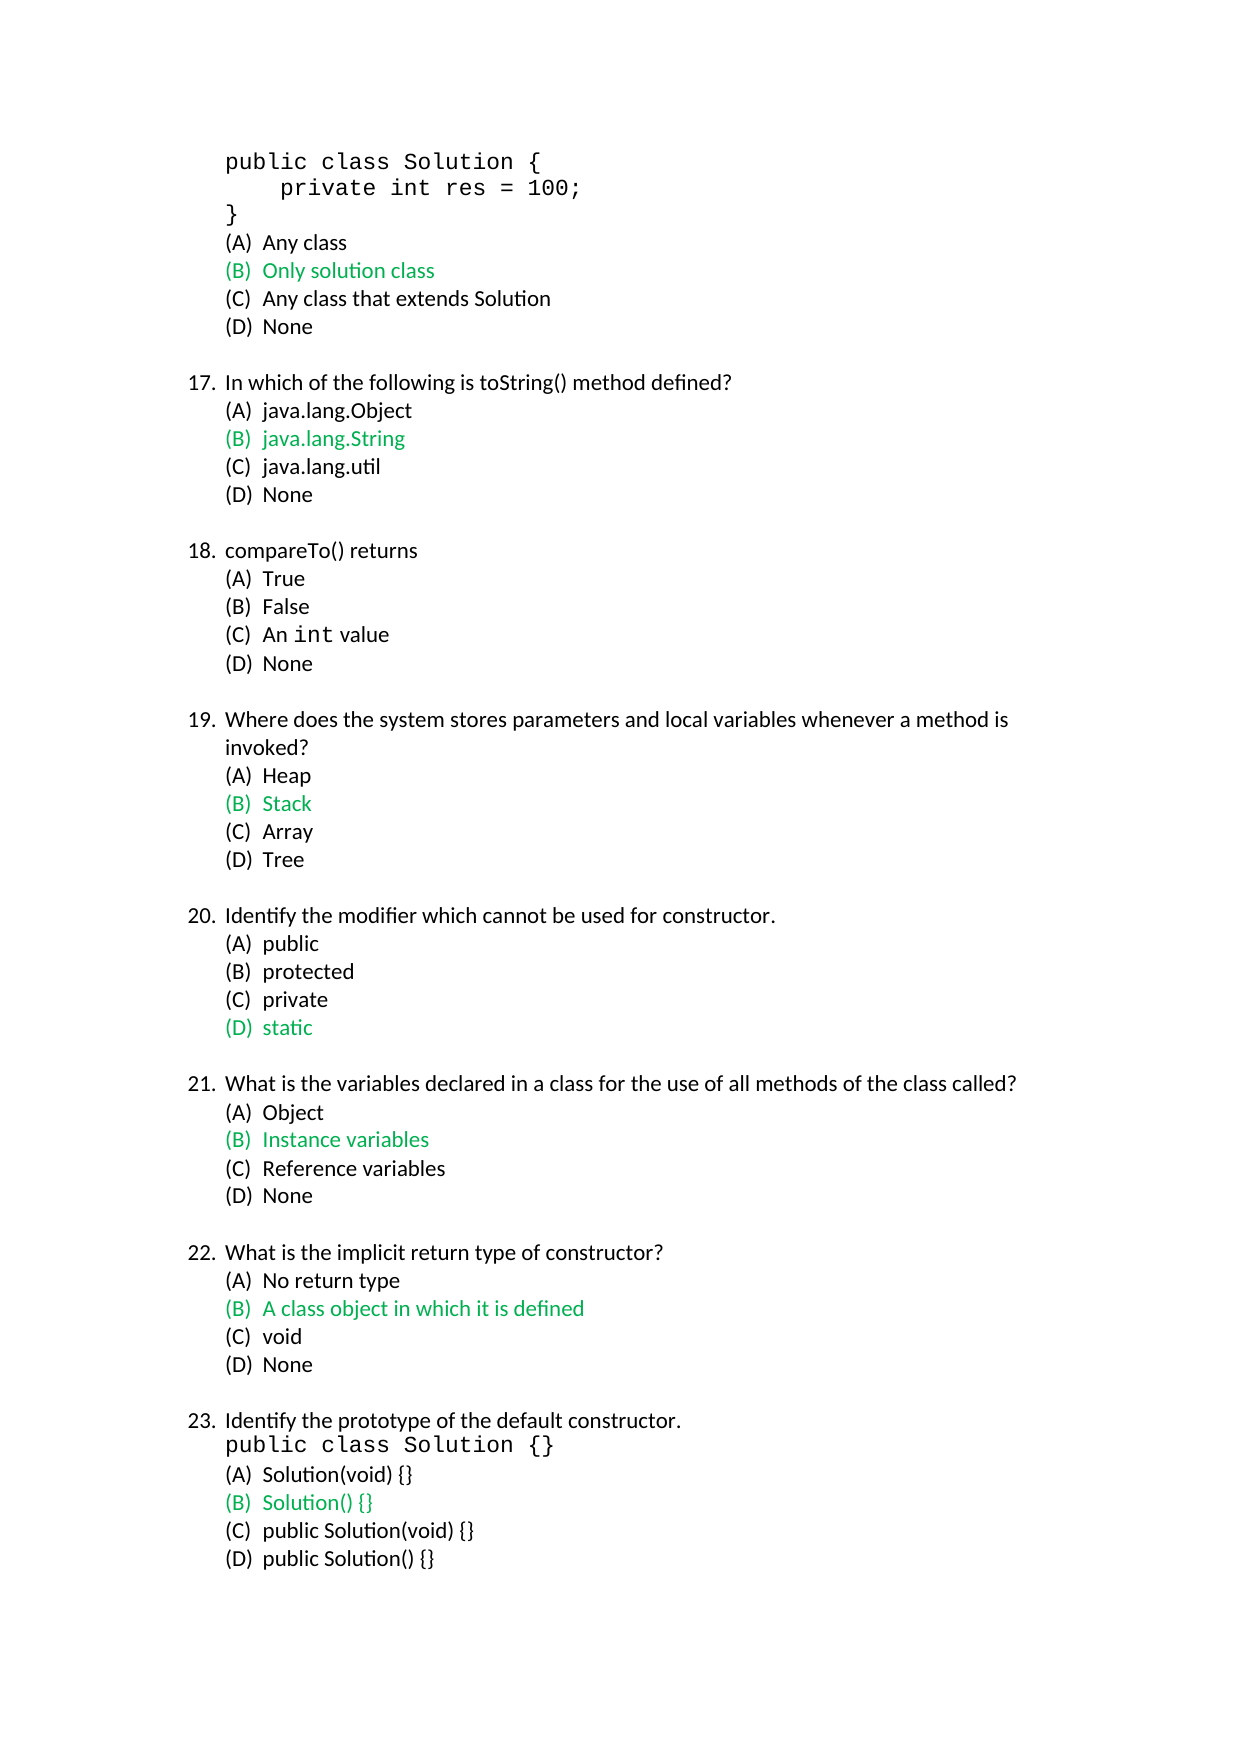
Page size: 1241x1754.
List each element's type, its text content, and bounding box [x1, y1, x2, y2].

list } [225, 202, 1090, 228]
list Identify the prototype of the default constructor. [187, 1406, 1090, 1434]
list Heap [225, 761, 1090, 789]
list Solution() {} [225, 1488, 1090, 1516]
list None [225, 312, 1090, 340]
list What is the implicit return type of constructor? [187, 1238, 1090, 1266]
list public Solution(void) {} [225, 1516, 1090, 1544]
list Stack [225, 789, 1090, 817]
list public [225, 929, 1090, 957]
list No return type [225, 1266, 1090, 1294]
list None [225, 480, 1090, 508]
list What is the variables declared in a class for the use of all methods of the class called? [187, 1069, 1090, 1098]
list An int value [225, 620, 1090, 649]
list True [225, 564, 1090, 592]
list False [225, 592, 1090, 620]
list None [225, 1182, 1090, 1210]
list Instance variables [225, 1126, 1090, 1154]
list Identify the modifier which cannot be used for constructor. [187, 901, 1090, 929]
list Any class that extends Solution [225, 284, 1090, 312]
list java.lang.Object [225, 396, 1090, 424]
list None [225, 1350, 1090, 1378]
list private [225, 986, 1090, 1013]
list static [225, 1013, 1090, 1042]
list Reference variables [225, 1154, 1090, 1182]
list None [225, 649, 1090, 677]
list public class Solution {} [225, 1434, 1090, 1460]
list compareTo() returns [187, 536, 1090, 564]
list Object [225, 1098, 1090, 1126]
list public Solution() {} [225, 1544, 1090, 1572]
list private int res = 100; [225, 176, 1090, 202]
list Any class [225, 228, 1090, 256]
list Array [225, 817, 1090, 845]
list protected [225, 957, 1090, 986]
list Tree [225, 845, 1090, 873]
list Solution(void) {} [225, 1460, 1090, 1488]
list Only solution class [225, 256, 1090, 284]
list java.lang.String [225, 424, 1090, 452]
list void [225, 1322, 1090, 1350]
list Where does the system stores parameters and local variables whenever a method is invoked? [187, 705, 1090, 761]
list java.lang.util [225, 452, 1090, 480]
list A class object in which it is defined [225, 1294, 1090, 1322]
list public class Solution { [225, 150, 1090, 176]
list In which of the following is toString() method defined? [187, 368, 1090, 396]
